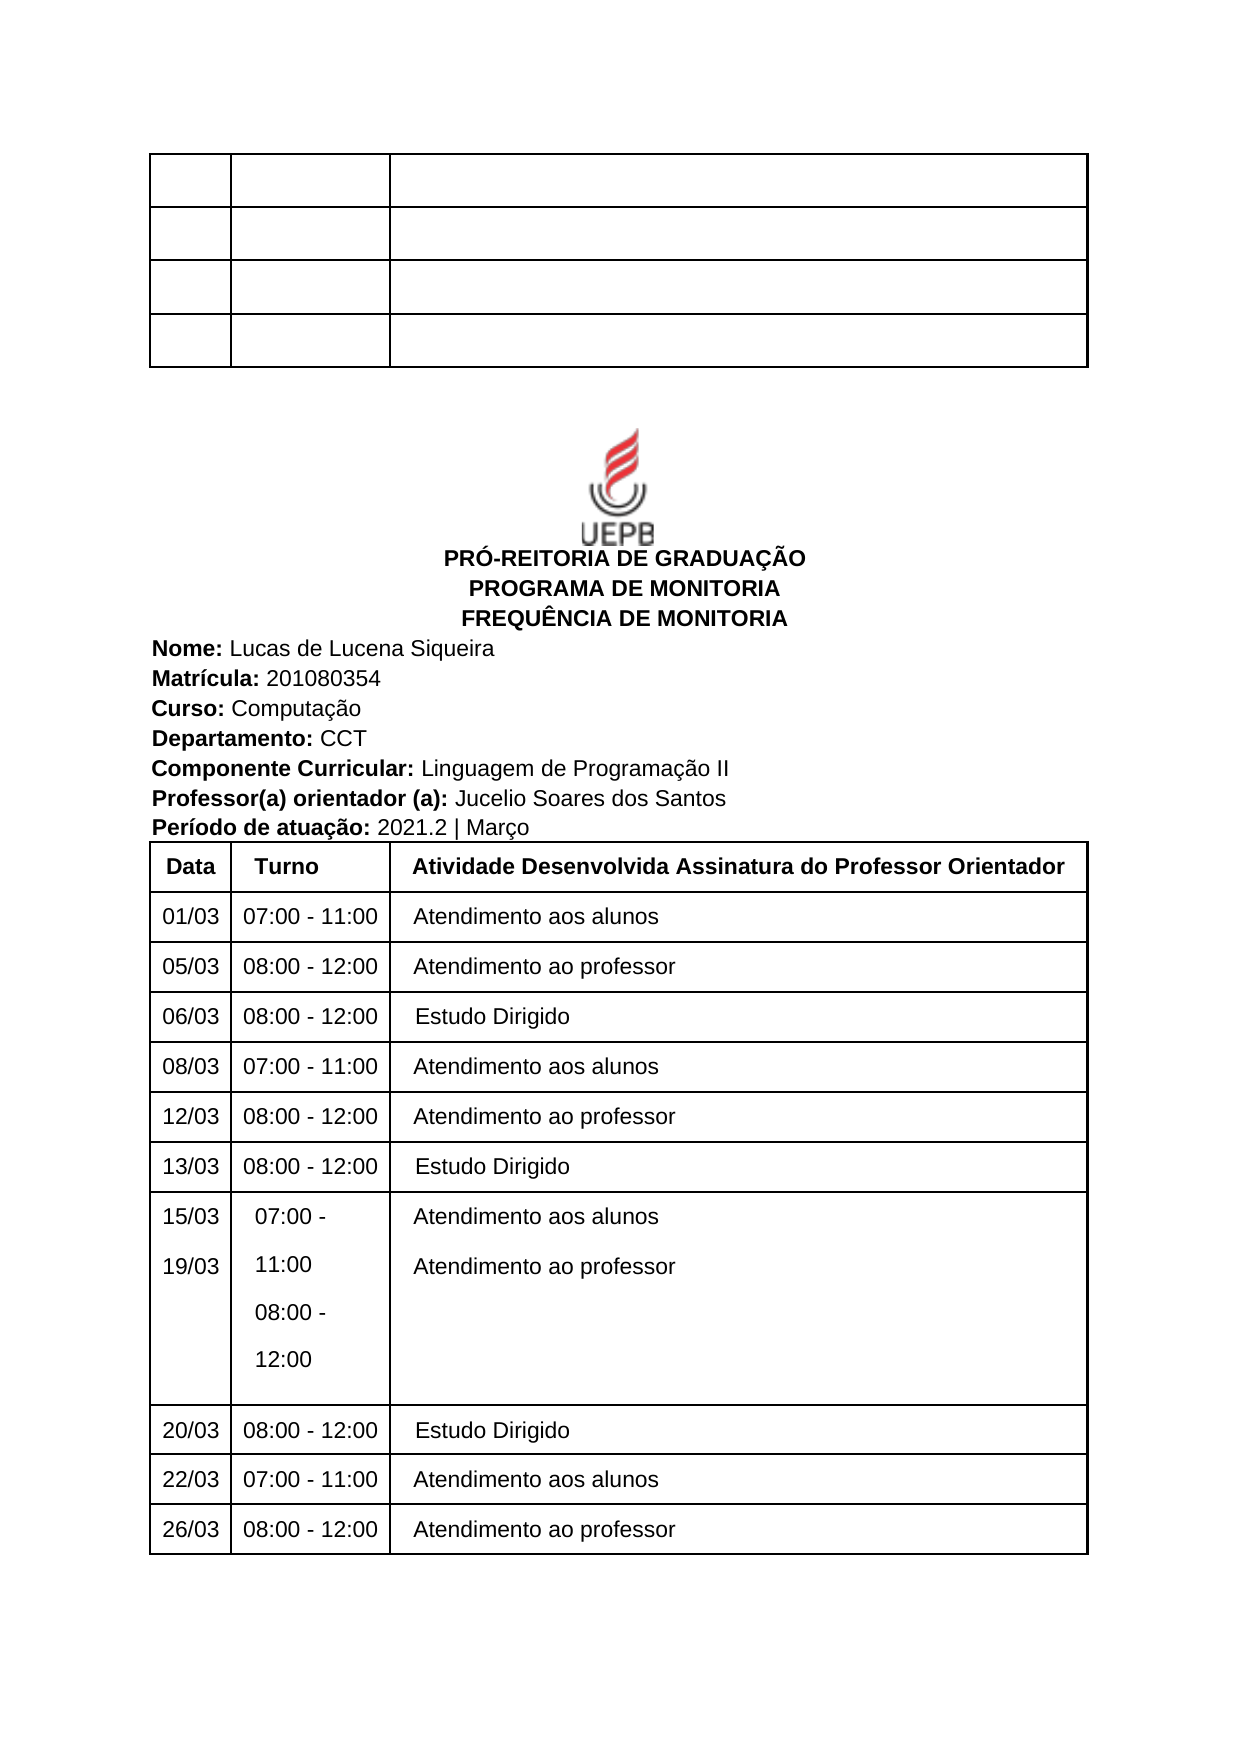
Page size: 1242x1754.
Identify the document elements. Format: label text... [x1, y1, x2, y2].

table_cell Atendimento ao professor [391, 943, 1086, 991]
table_cell Atendimento aos alunos Atendimento ao professor [391, 1193, 1086, 1404]
text Nome: Lucas de Lucena Siqueira [152, 635, 1086, 661]
table_cell 08/03 [151, 1043, 230, 1091]
table_cell Atendimento aos alunos [391, 1455, 1086, 1503]
table_cell 01/03 [151, 893, 230, 941]
table_cell 22/03 [151, 1455, 230, 1503]
table_header Atividade Desenvolvida Assinatura do Professor Orientador [391, 843, 1086, 891]
table_cell Atendimento aos alunos [391, 893, 1086, 941]
table_cell [232, 261, 389, 312]
table_cell 07:00 - 11:00 [232, 1455, 389, 1503]
table_cell 08:00 - 12:00 [232, 943, 389, 991]
table_cell 05/03 [151, 943, 230, 991]
table_cell [151, 315, 230, 366]
table_cell 26/03 [151, 1505, 230, 1553]
table_cell [151, 208, 230, 259]
table_cell 08:00 - 12:00 [232, 1093, 389, 1141]
table_cell 06/03 [151, 993, 230, 1041]
table_cell Estudo Dirigido [391, 993, 1086, 1041]
text Curso: Computação [151, 695, 1086, 721]
table_cell Atendimento ao professor [391, 1093, 1086, 1141]
table_cell 15/03 19/03 [151, 1193, 230, 1404]
table_cell 07:00 - 11:00 [232, 893, 389, 941]
table_cell 20/03 [151, 1406, 230, 1453]
table_cell 07:00 - 11:00 [232, 1043, 389, 1091]
text PRÓ-REITORIA DE GRADUAÇÃO [149, 545, 806, 572]
text Professor(a) orientador (a): Jucelio Soares dos Santos [152, 784, 1086, 811]
picture [581, 428, 654, 546]
table_cell 12/03 [151, 1093, 230, 1141]
table_cell 08:00 - 12:00 [232, 993, 389, 1041]
text Matrícula: 201080354 [152, 665, 1086, 691]
table_cell [391, 315, 1086, 366]
text PROGRAMA DE MONITORIA [149, 575, 780, 602]
table_cell [151, 261, 230, 312]
table_cell [391, 208, 1086, 259]
text Departamento: CCT [152, 725, 1086, 751]
table_cell 08:00 - 12:00 [232, 1143, 389, 1191]
table_header Turno [232, 843, 389, 891]
table_cell Atendimento ao professor [391, 1505, 1086, 1553]
table_cell 07:00 - 11:00 08:00 - 12:00 [232, 1193, 389, 1404]
table_cell [232, 155, 389, 206]
table_cell 13/03 [151, 1143, 230, 1191]
table_cell Estudo Dirigido [391, 1406, 1086, 1453]
table_cell Estudo Dirigido [391, 1143, 1086, 1191]
table_cell [391, 261, 1086, 312]
table_cell 08:00 - 12:00 [232, 1505, 389, 1553]
table_cell 08:00 - 12:00 [232, 1406, 389, 1453]
table_cell [232, 315, 389, 366]
table_header Data [151, 843, 230, 891]
table_cell [232, 208, 389, 259]
table_cell [151, 155, 230, 206]
text Componente Curricular: Linguagem de Programação II [151, 754, 1086, 781]
text Período de atuação: 2021.2 | Março [152, 814, 1086, 841]
text FREQUÊNCIA DE MONITORIA [149, 605, 788, 631]
table_cell [391, 155, 1086, 206]
table_cell Atendimento aos alunos [391, 1043, 1086, 1091]
